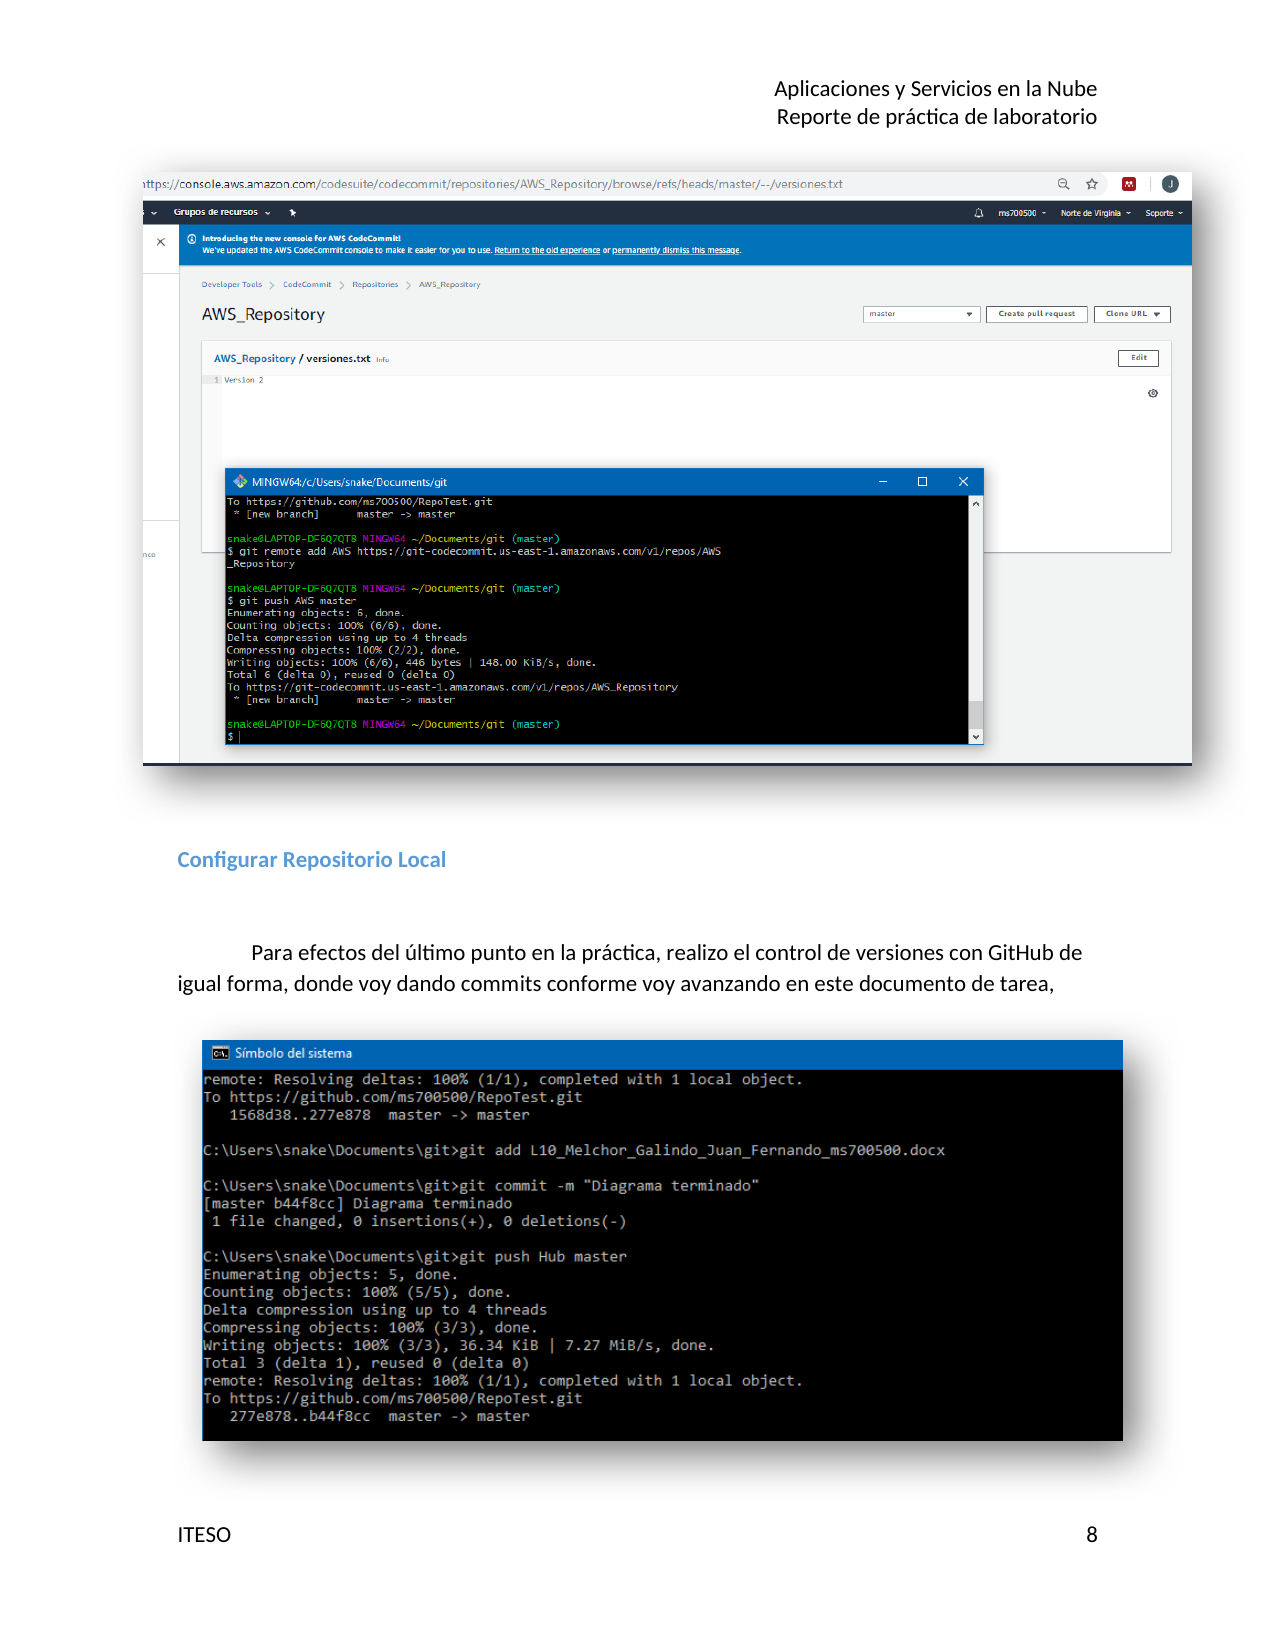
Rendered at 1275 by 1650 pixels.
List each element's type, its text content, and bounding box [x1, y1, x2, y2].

picture [202, 1040, 1123, 1441]
text Para efectos del último punto en la práctica, realizo el control de versiones con GitHub de igual forma, donde voy dando commits conforme voy avanzando en este documento de tarea, [177, 938, 1098, 997]
picture [143, 172, 1192, 766]
text Configurar Repositorio Local [177, 845, 1098, 873]
